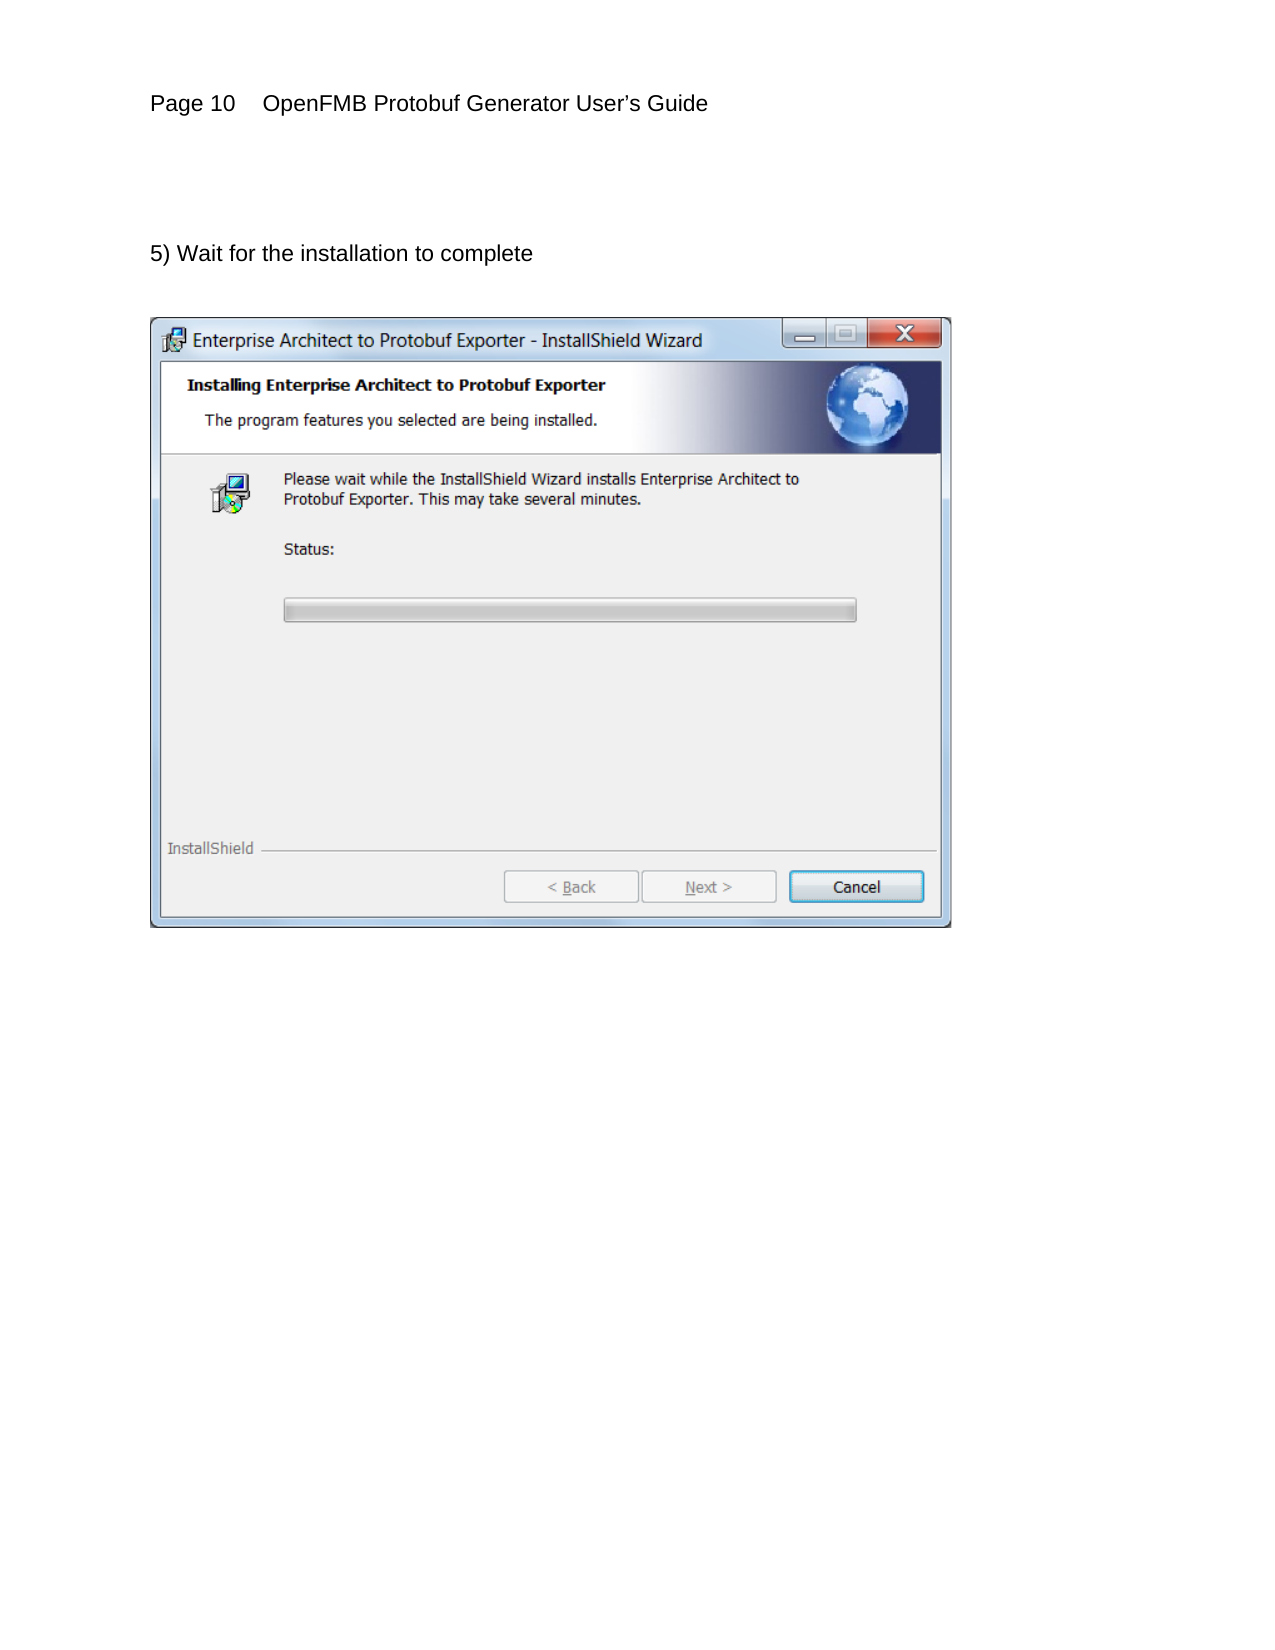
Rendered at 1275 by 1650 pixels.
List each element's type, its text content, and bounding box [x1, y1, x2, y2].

picture [150, 317, 952, 928]
text 5) Wait for the installation to complete [150, 240, 1125, 267]
